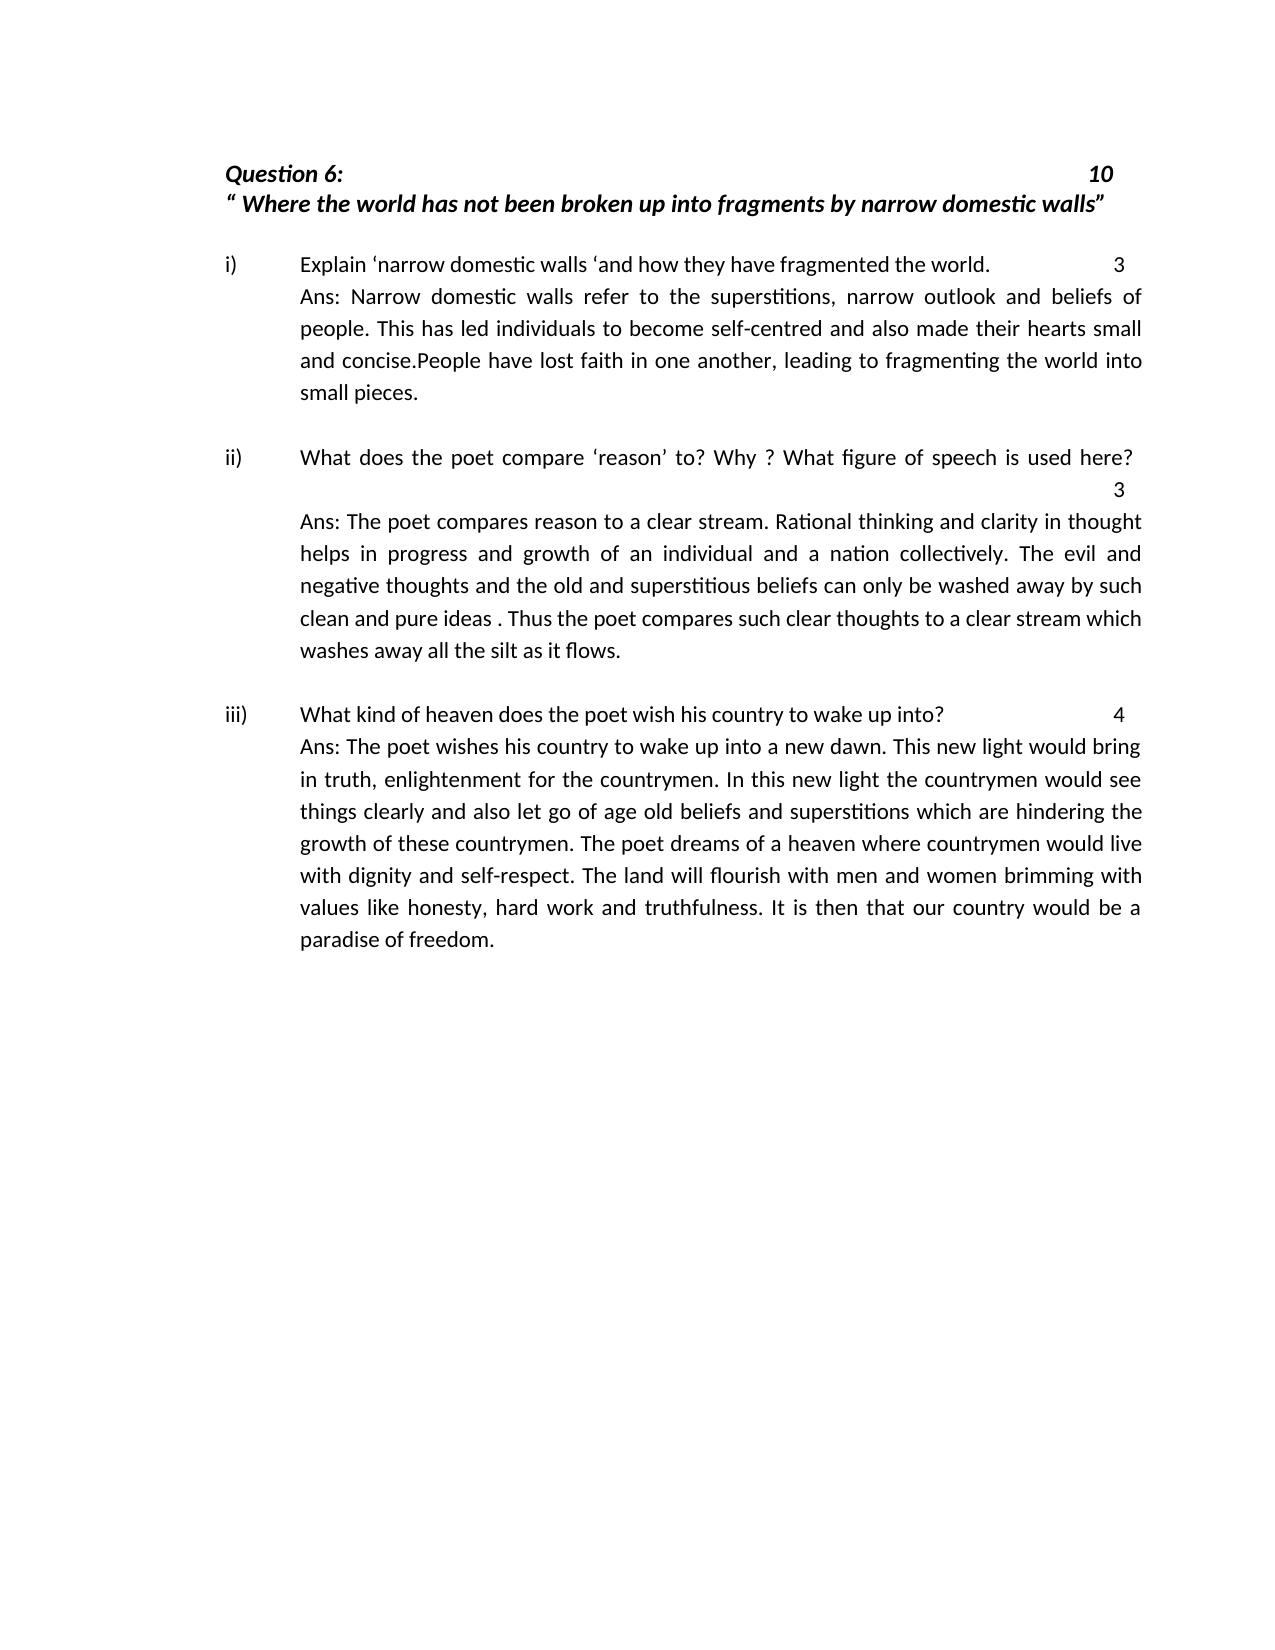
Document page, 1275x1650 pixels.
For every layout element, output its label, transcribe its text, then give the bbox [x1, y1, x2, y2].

list “ Where the world has not been broken up into fragments by narrow domestic walls” [225, 189, 1144, 219]
list Ans: Narrow domestic walls refer to the superstitions, narrow outlook and beliefs of people. This has led individuals to become self-centred and also made their hearts small and concise.People have lost faith in one another, leading to fragmenting the world into small pieces. [300, 282, 1144, 406]
list Explain ‘narrow domestic walls ‘and how they have fragmented the world. 3 [225, 250, 1144, 278]
list What does the poet compare ‘reason’ to? Why ? What figure of speech is used here? 3 [225, 443, 1144, 503]
list Ans: The poet compares reason to a clear stream. Rational thinking and clarity in thought helps in progress and growth of an individual and a nation collectively. The evil and negative thoughts and the old and superstitious beliefs can only be washed away by such clean and pure ideas . Thus the poet compares such clear thoughts to a clear stream which washes away all the silt as it flows. [300, 507, 1144, 664]
list Question 6: 10 [225, 158, 1144, 189]
list What kind of heaven does the poet wish his country to wake up into? 4 [225, 700, 1144, 728]
list Ans: The poet wishes his country to wake up into a new dawn. This new light would bring in truth, enlightenment for the countrymen. In this new light the countrymen would see things clearly and also let go of age old beliefs and superstitions which are hindering the growth of these countrymen. The poet dreams of a heaven where countrymen would live with dignity and self-respect. The land will flourish with men and women brimming with values like honesty, hard work and truthfulness. It is then that our country would be a paradise of freedom. [300, 732, 1144, 954]
